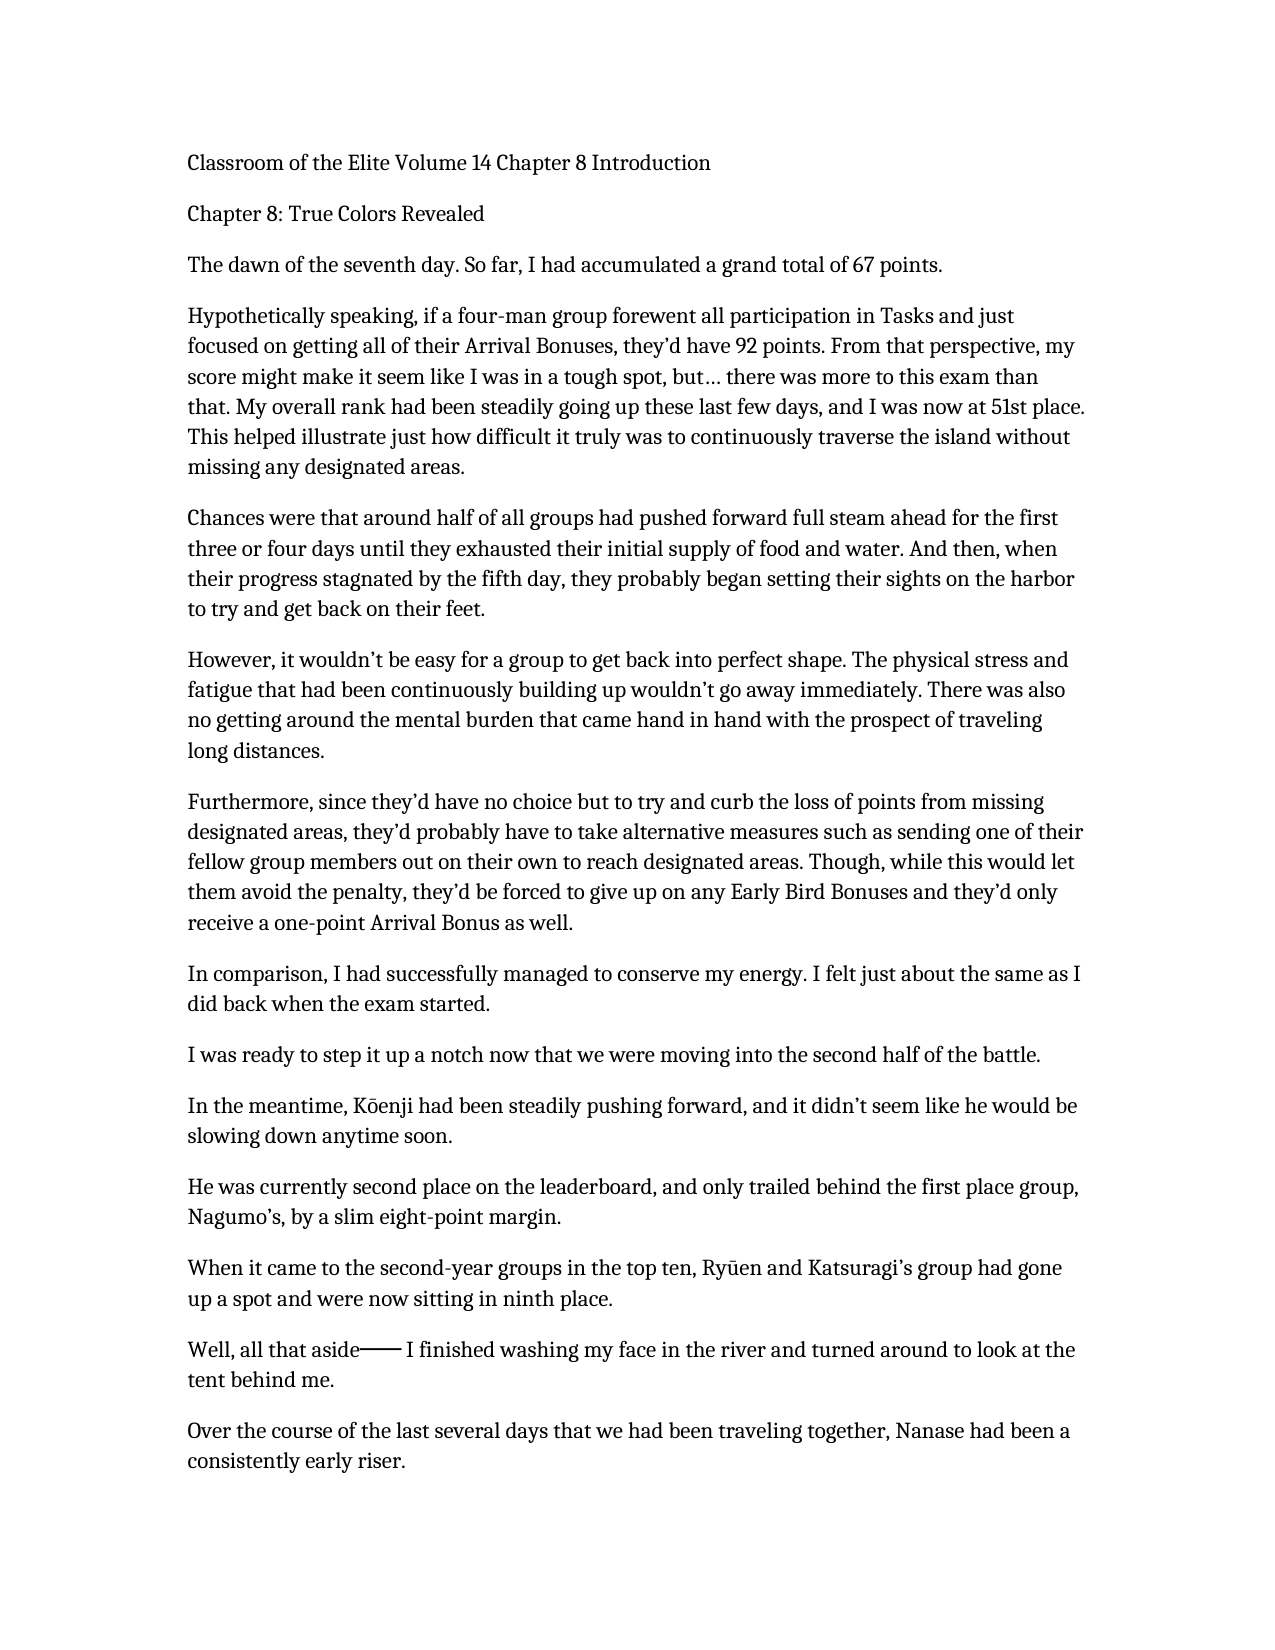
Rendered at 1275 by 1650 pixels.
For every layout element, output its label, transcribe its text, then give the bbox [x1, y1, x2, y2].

text Furthermore, since they’d have no choice but to try and curb the loss of points from missing designated areas, they’d probably have to take alternative measures such as sending one of their fellow group members out on their own to reach designated areas. Though, while this would let them avoid the penalty, they’d be forced to give up on any Early Bird Bonuses and they’d only receive a one-point Arrival Bonus as well. [187, 788, 1087, 936]
text Chances were that around half of all groups had pushed forward full steam ahead for the first three or four days until they exhausted their initial supply of food and water. And then, when their progress stagnated by the fifth day, they probably began setting their sights on the harbor to try and get back on their feet. [187, 505, 1087, 622]
text In the meantime, Kōenji had been steadily pushing forward, and it didn’t seem like he would be slowing down anytime soon. [187, 1093, 1087, 1149]
text I was ready to step it up a notch now that we were moving into the second half of the battle. [187, 1042, 1087, 1068]
text Well, all that aside─── I finished washing my face in the river and turned around to look at the tent behind me. [187, 1336, 1087, 1393]
text The dawn of the seventh day. So far, I had accumulated a grand total of 67 points. [187, 252, 1087, 278]
text Hypothetically speaking, if a four-man group forewent all participation in Tasks and just focused on getting all of their Arrival Bonuses, they’d have 92 points. From that perspective, my score might make it seem like I was in a tough spot, but… there was more to this exam than that. My overall rank had been steadily going up these last few days, and I was now at 51st place. This helped illustrate just how difficult it truly was to continuously traverse the island without missing any designated areas. [187, 303, 1087, 481]
text He was currently second place on the leaderboard, and only trailed behind the first place group, Nagumo’s, by a slim eight-point margin. [187, 1174, 1087, 1231]
text Classroom of the Elite Volume 14 Chapter 8 Introduction [187, 150, 1087, 176]
text When it came to the second-year groups in the top ten, Ryūen and Katsuragi’s group had gone up a spot and were now sitting in ninth place. [187, 1255, 1087, 1312]
text Chapter 8: True Colors Revealed [187, 201, 1087, 227]
text Over the course of the last several days that we had been traveling together, Nanase had been a consistently early riser. [187, 1418, 1087, 1474]
text In comparison, I had successfully managed to conserve my energy. I felt just about the same as I did back when the exam started. [187, 960, 1087, 1017]
text However, it wouldn’t be easy for a group to get back into perfect shape. The physical stress and fatigue that had been continuously building up wouldn’t go away immediately. There was also no getting around the mental burden that came hand in hand with the prospect of traveling long distances. [187, 647, 1087, 764]
